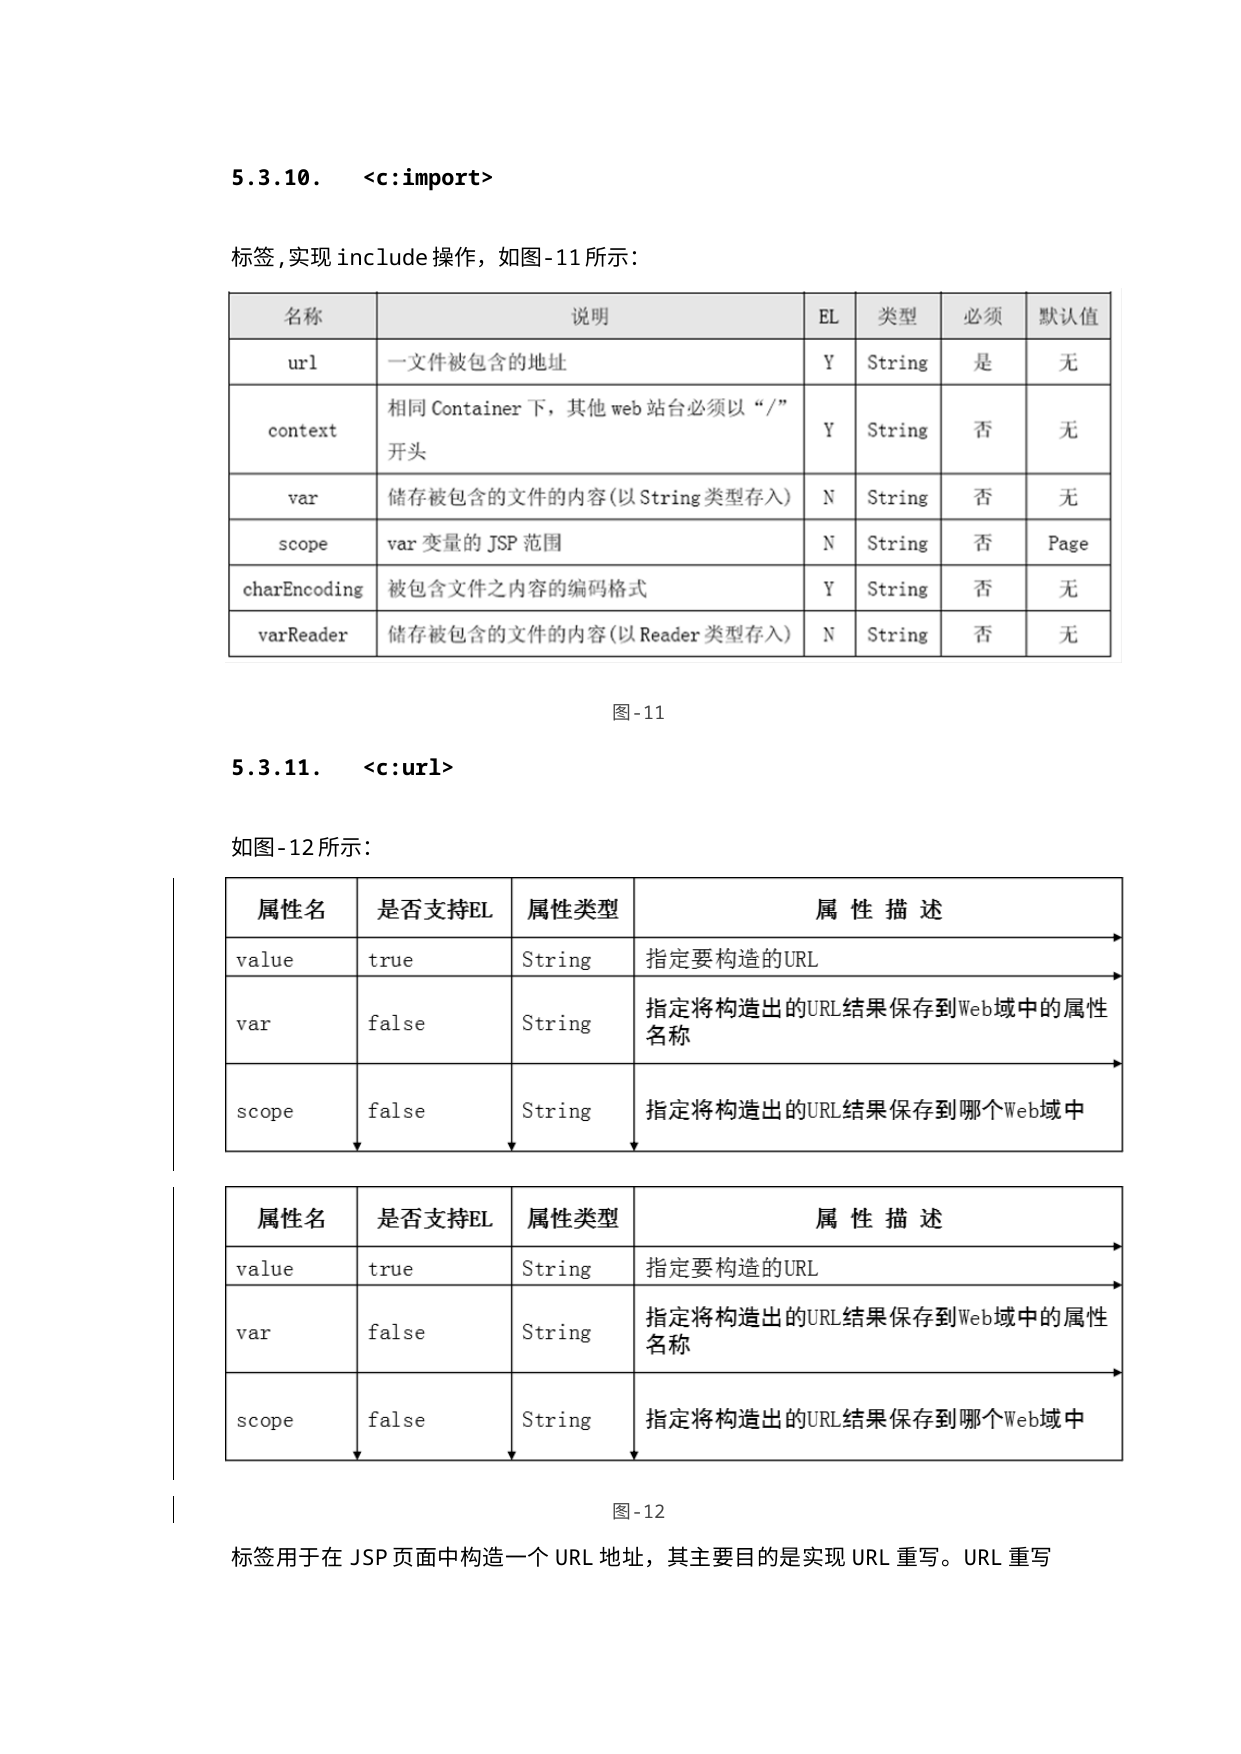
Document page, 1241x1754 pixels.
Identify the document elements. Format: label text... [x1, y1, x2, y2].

subtitle <c:url> [231, 752, 1053, 781]
picture [225, 1186, 1126, 1464]
text 图-12 [187, 1496, 1053, 1523]
text 图-11 [187, 697, 1053, 724]
picture [225, 877, 1126, 1155]
picture [225, 288, 1126, 665]
text 如图-12所示： [187, 830, 1053, 862]
subtitle <c:import> [231, 162, 1053, 192]
text 标签,实现include操作，如图-11所示： [187, 240, 1053, 272]
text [187, 1540, 1053, 1571]
